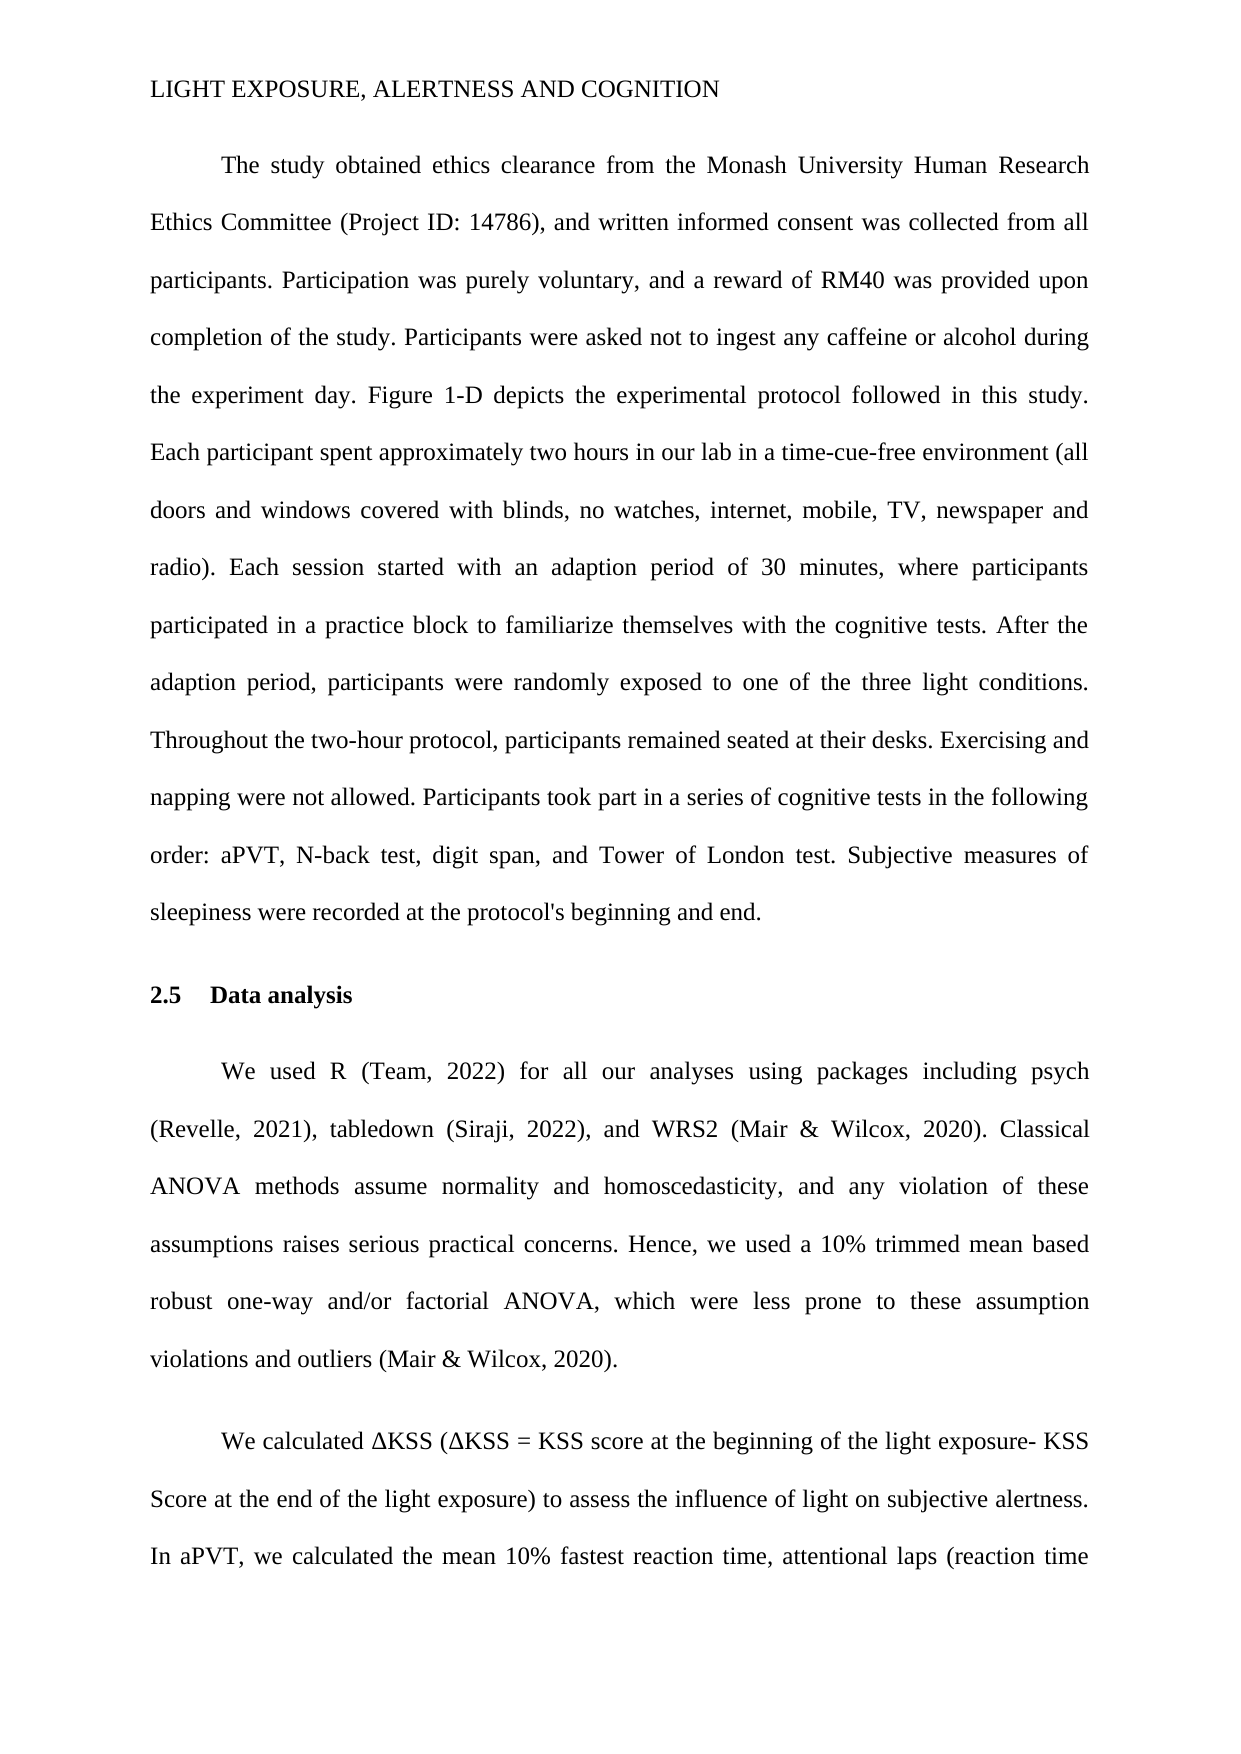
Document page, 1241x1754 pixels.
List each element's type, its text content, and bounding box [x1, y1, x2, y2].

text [150, 1426, 1090, 1570]
subtitle Data analysis [150, 980, 1090, 1009]
text We used R (Team, 2022) for all our analyses using packages including psych (Revelle, 2021), tabledown (Siraji, 2022), and WRS2 (Mair & Wilcox, 2020). Classical ANOVA methods assume normality and homoscedasticity, and any violation of these assumptions raises serious practical concerns. Hence, we used a 10% trimmed mean based robust one-way and/or factorial ANOVA, which were less prone to these assumption violations and outliers (Mair & Wilcox, 2020). [150, 1056, 1090, 1372]
text The study obtained ethics clearance from the Monash University Human Research Ethics Committee (Project ID: 14786), and written informed consent was collected from all participants. Participation was purely voluntary, and a reward of RM40 was provided upon completion of the study. Participants were asked not to ingest any caffeine or alcohol during the experiment day. Figure 1-D depicts the experimental protocol followed in this study. Each participant spent approximately two hours in our lab in a time-cue-free environment (all doors and windows covered with blinds, no watches, internet, mobile, TV, newspaper and radio). Each session started with an adaption period of 30 minutes, where participants participated in a practice block to familiarize themselves with the cognitive tests. After the adaption period, participants were randomly exposed to one of the three light conditions. Throughout the two-hour protocol, participants remained seated at their desks. Exercising and napping were not allowed. Participants took part in a series of cognitive tests in the following order: aPVT, N-back test, digit span, and Tower of London test. Subjective measures of sleepiness were recorded at the protocol's beginning and end. [150, 150, 1090, 926]
